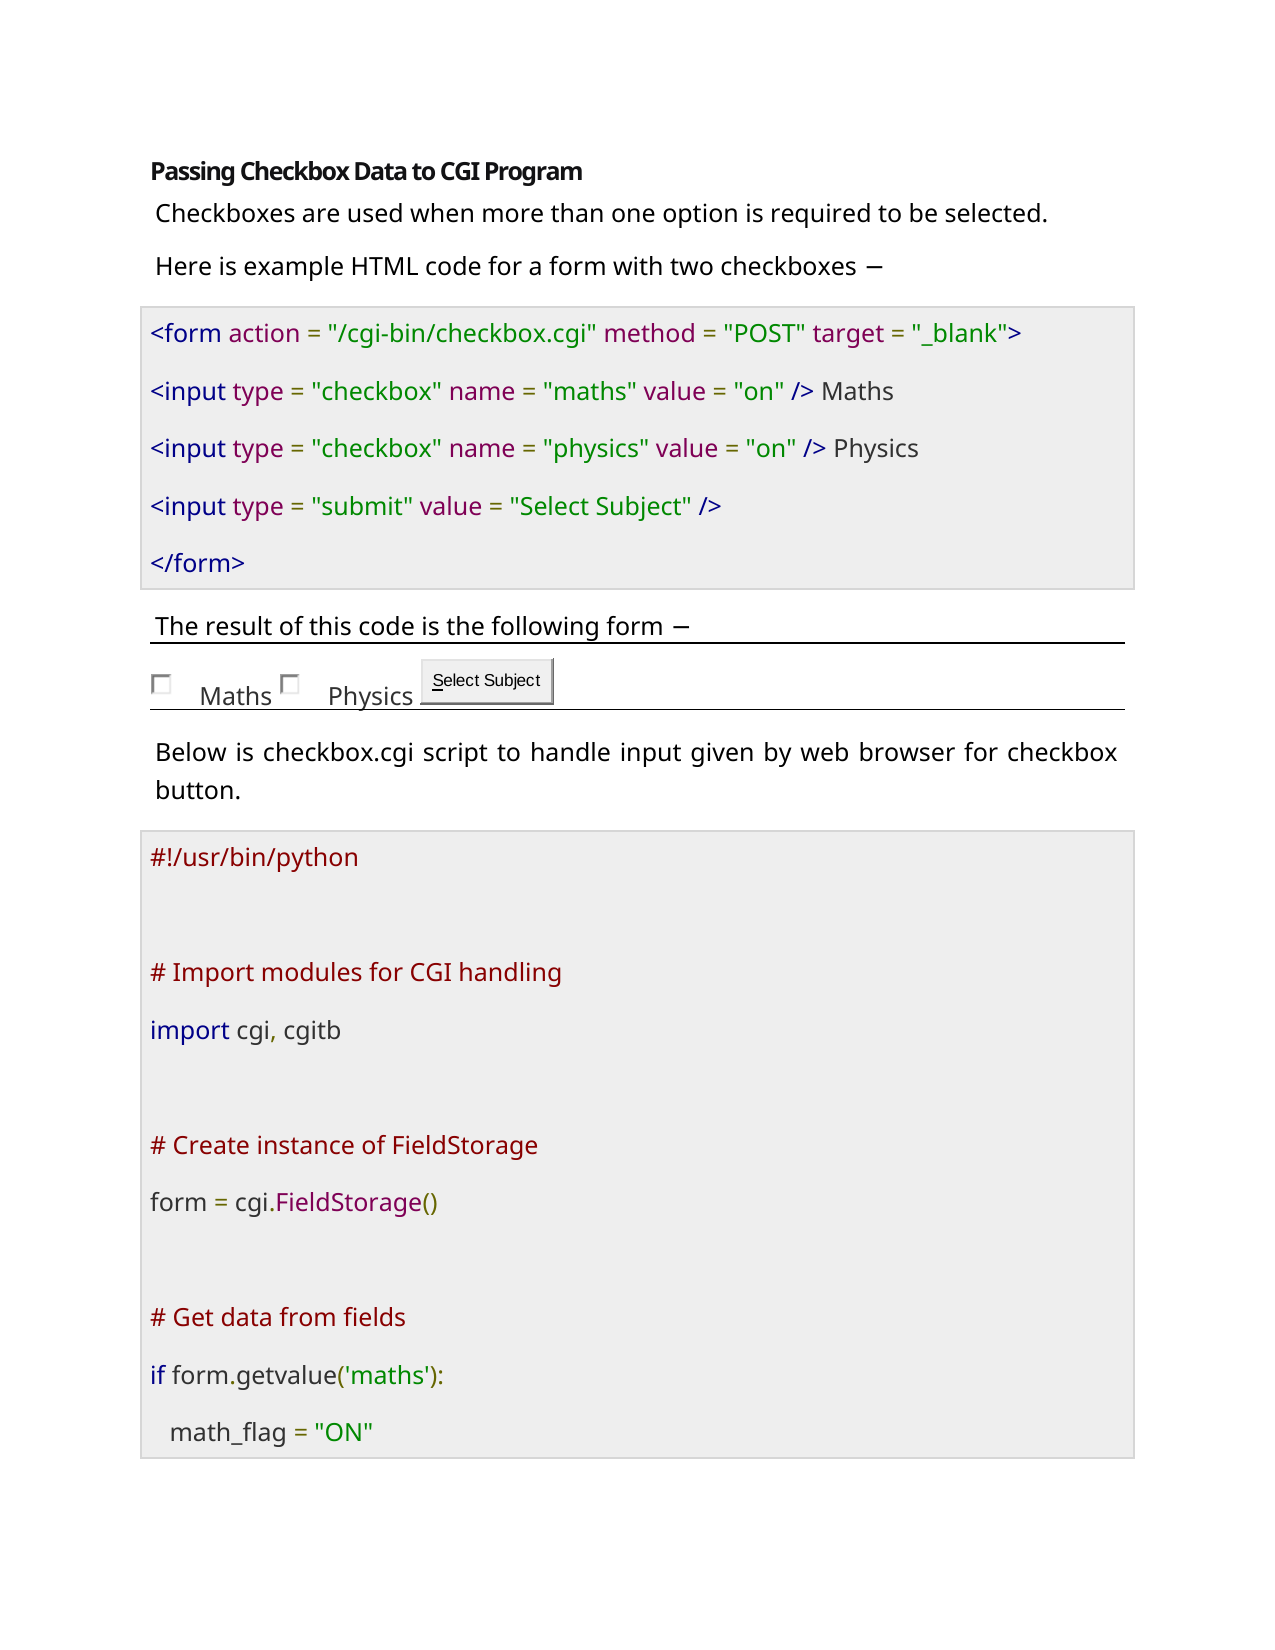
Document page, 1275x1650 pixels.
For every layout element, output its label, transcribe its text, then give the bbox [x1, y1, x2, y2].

text <input type = "checkbox" name = "maths" value = "on" /> Maths [142, 363, 1133, 407]
text Maths Physics [150, 658, 1125, 709]
text # Import modules for CGI handling [142, 945, 1133, 989]
subtitle Passing Checkbox Data to CGI Program [150, 150, 1120, 187]
text <form action = "/cgi-bin/checkbox.cgi" method = "POST" target = "_blank"> [142, 308, 1133, 350]
text #!/usr/bin/python [142, 832, 1133, 874]
text import cgi, cgitb [142, 1003, 1133, 1047]
text <input type = "submit" value = "Select Subject" /> [142, 478, 1133, 522]
text form = cgi.FieldStorage() [142, 1175, 1133, 1219]
text <input type = "checkbox" name = "physics" value = "on" /> Physics [142, 421, 1133, 465]
text # Get data from fields [142, 1290, 1133, 1334]
text # Create instance of FieldStorage [142, 1118, 1133, 1162]
text </form> [142, 536, 1133, 588]
text Below is checkbox.cgi script to handle input given by web browser for checkbox button. [155, 732, 1120, 807]
text Here is example HTML code for a form with two checkboxes − [155, 245, 1120, 282]
text math_flag = "ON" [142, 1405, 1133, 1457]
text The result of this code is the following form − [155, 605, 1120, 642]
text Checkboxes are used when more than one option is required to be selected. [155, 192, 1120, 230]
text if form.getvalue('maths'): [142, 1348, 1133, 1392]
